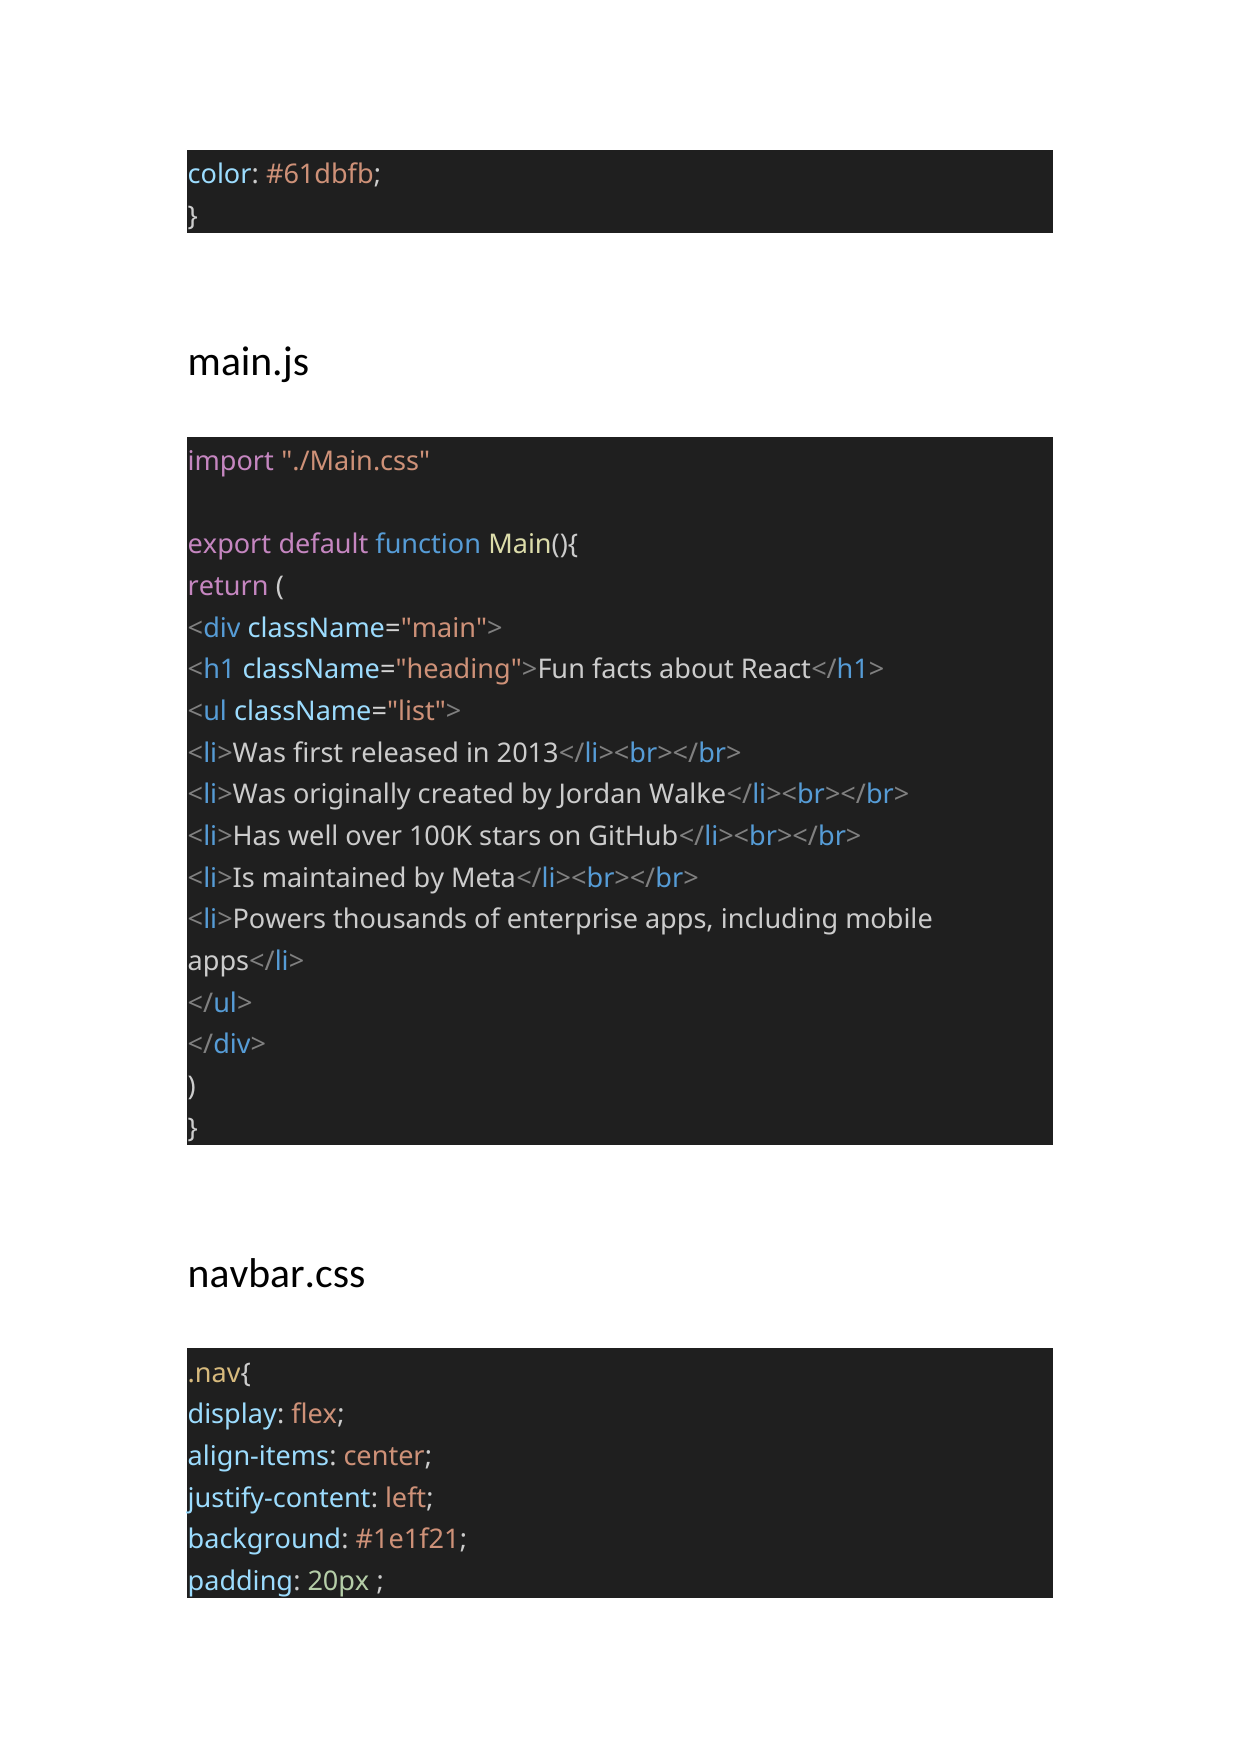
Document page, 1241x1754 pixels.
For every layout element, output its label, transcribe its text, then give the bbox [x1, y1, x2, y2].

text <li>Was first released in 2013</li><br></br> [187, 728, 1053, 770]
text <div className="main"> [187, 603, 1053, 645]
text import "./Main.css" [187, 437, 1053, 478]
text display: flex; [187, 1390, 1053, 1432]
text return ( [187, 562, 1053, 603]
text <ul className="list"> [187, 687, 1053, 728]
text </div> [187, 1020, 1053, 1062]
text export default function Main(){ [187, 520, 1053, 562]
text padding: 20px ; [187, 1557, 1053, 1598]
text <li>Is maintained by Meta</li><br></br> [187, 853, 1053, 895]
text </ul> [187, 978, 1053, 1020]
text align-items: center; [187, 1432, 1053, 1473]
text } [187, 1103, 1053, 1145]
text navbar.css [187, 1247, 1053, 1297]
text <li>Was originally created by Jordan Walke</li><br></br> [187, 770, 1053, 812]
text color: #61dbfb; [187, 150, 1053, 192]
text <li>Powers thousands of enterprise apps, including mobile apps</li> [187, 895, 1053, 978]
text <li>Has well over 100K stars on GitHub</li><br></br> [187, 812, 1053, 853]
text background: #1e1f21; [187, 1515, 1053, 1557]
text justify-content: left; [187, 1473, 1053, 1515]
text .nav{ [187, 1348, 1053, 1390]
text ) [187, 1062, 1053, 1103]
text <h1 className="heading">Fun facts about React</h1> [187, 645, 1053, 687]
text } [187, 192, 1053, 233]
text main.js [187, 335, 1053, 386]
